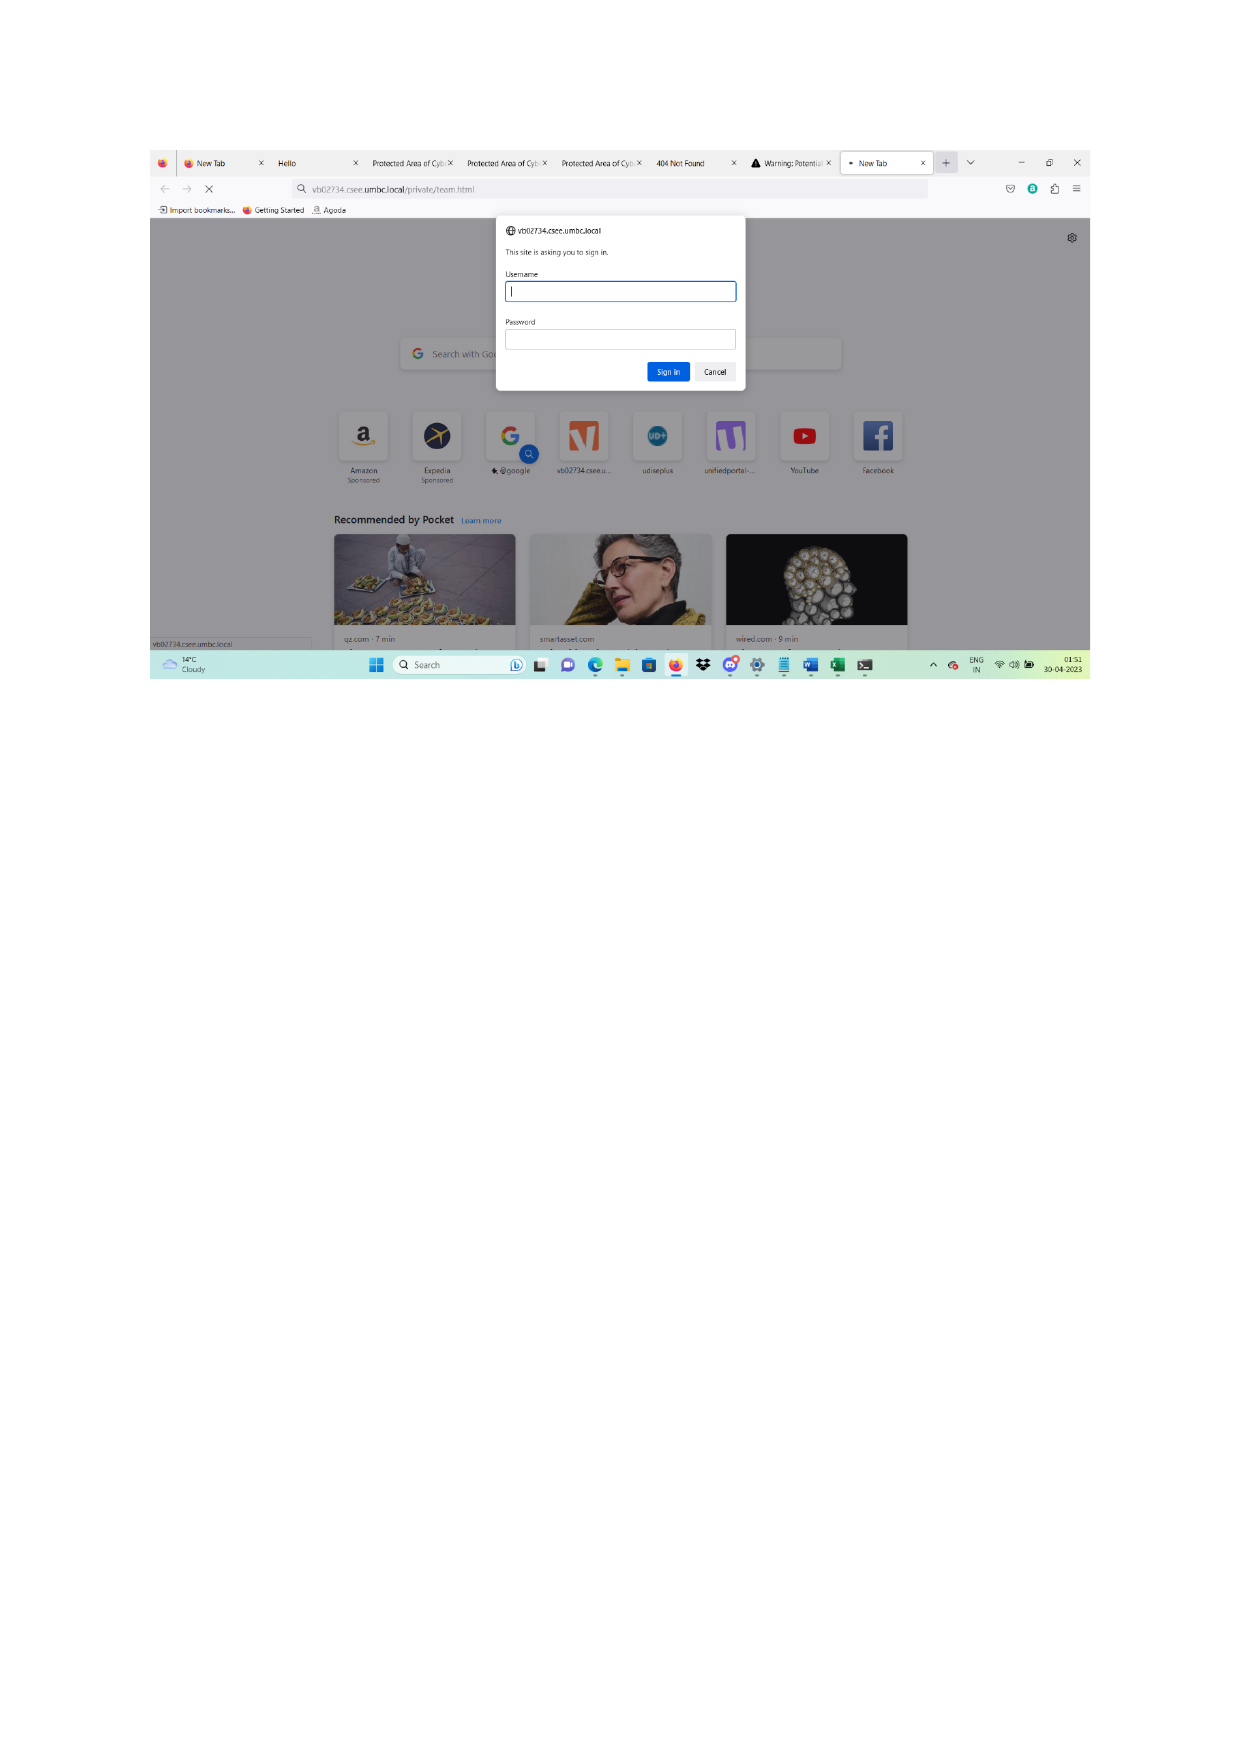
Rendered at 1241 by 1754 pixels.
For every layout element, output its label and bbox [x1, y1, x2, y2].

picture [150, 150, 1091, 679]
